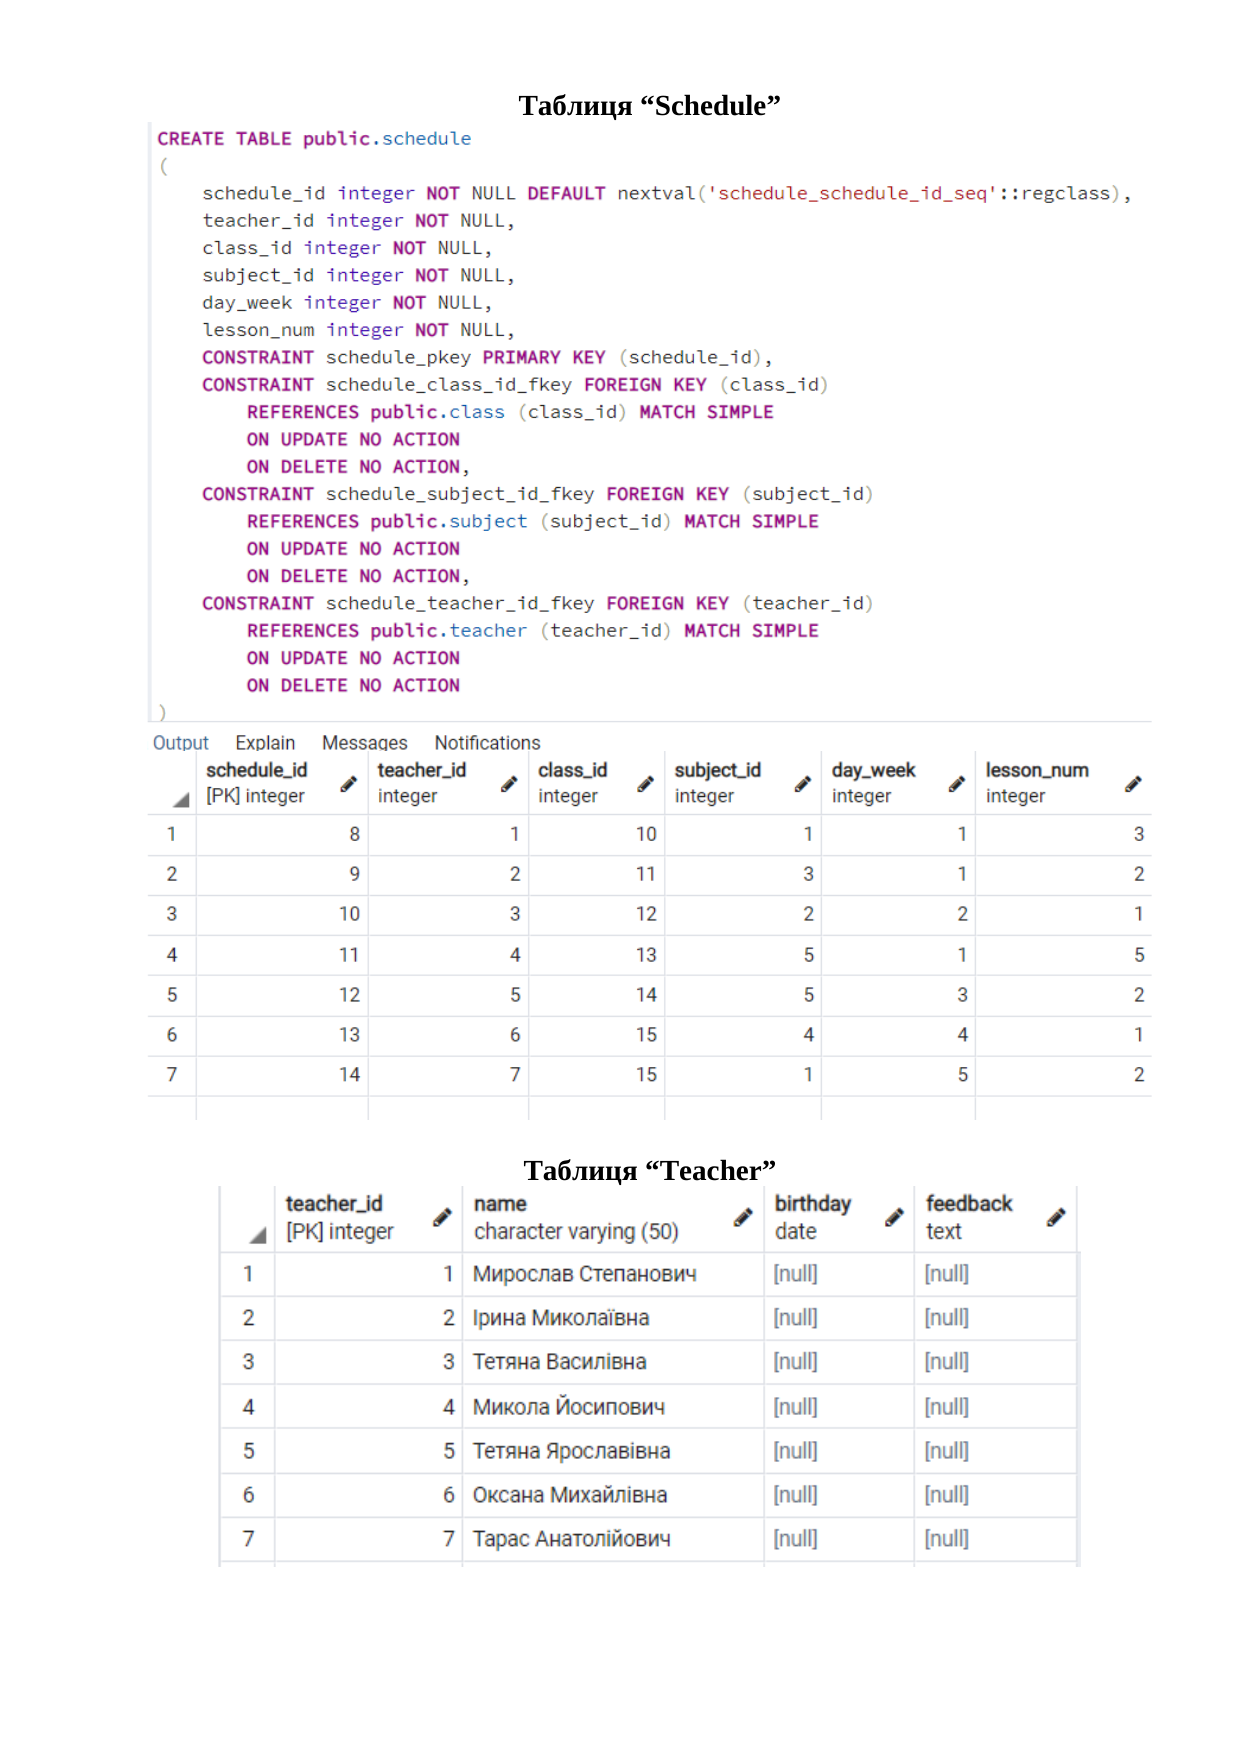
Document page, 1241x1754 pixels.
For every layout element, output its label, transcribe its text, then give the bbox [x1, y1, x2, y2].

picture [218, 1186, 1081, 1567]
picture [147, 122, 1152, 1120]
text Таблиця “Schedule” [148, 88, 1152, 122]
text Таблиця “Teacher” [148, 1153, 1152, 1187]
